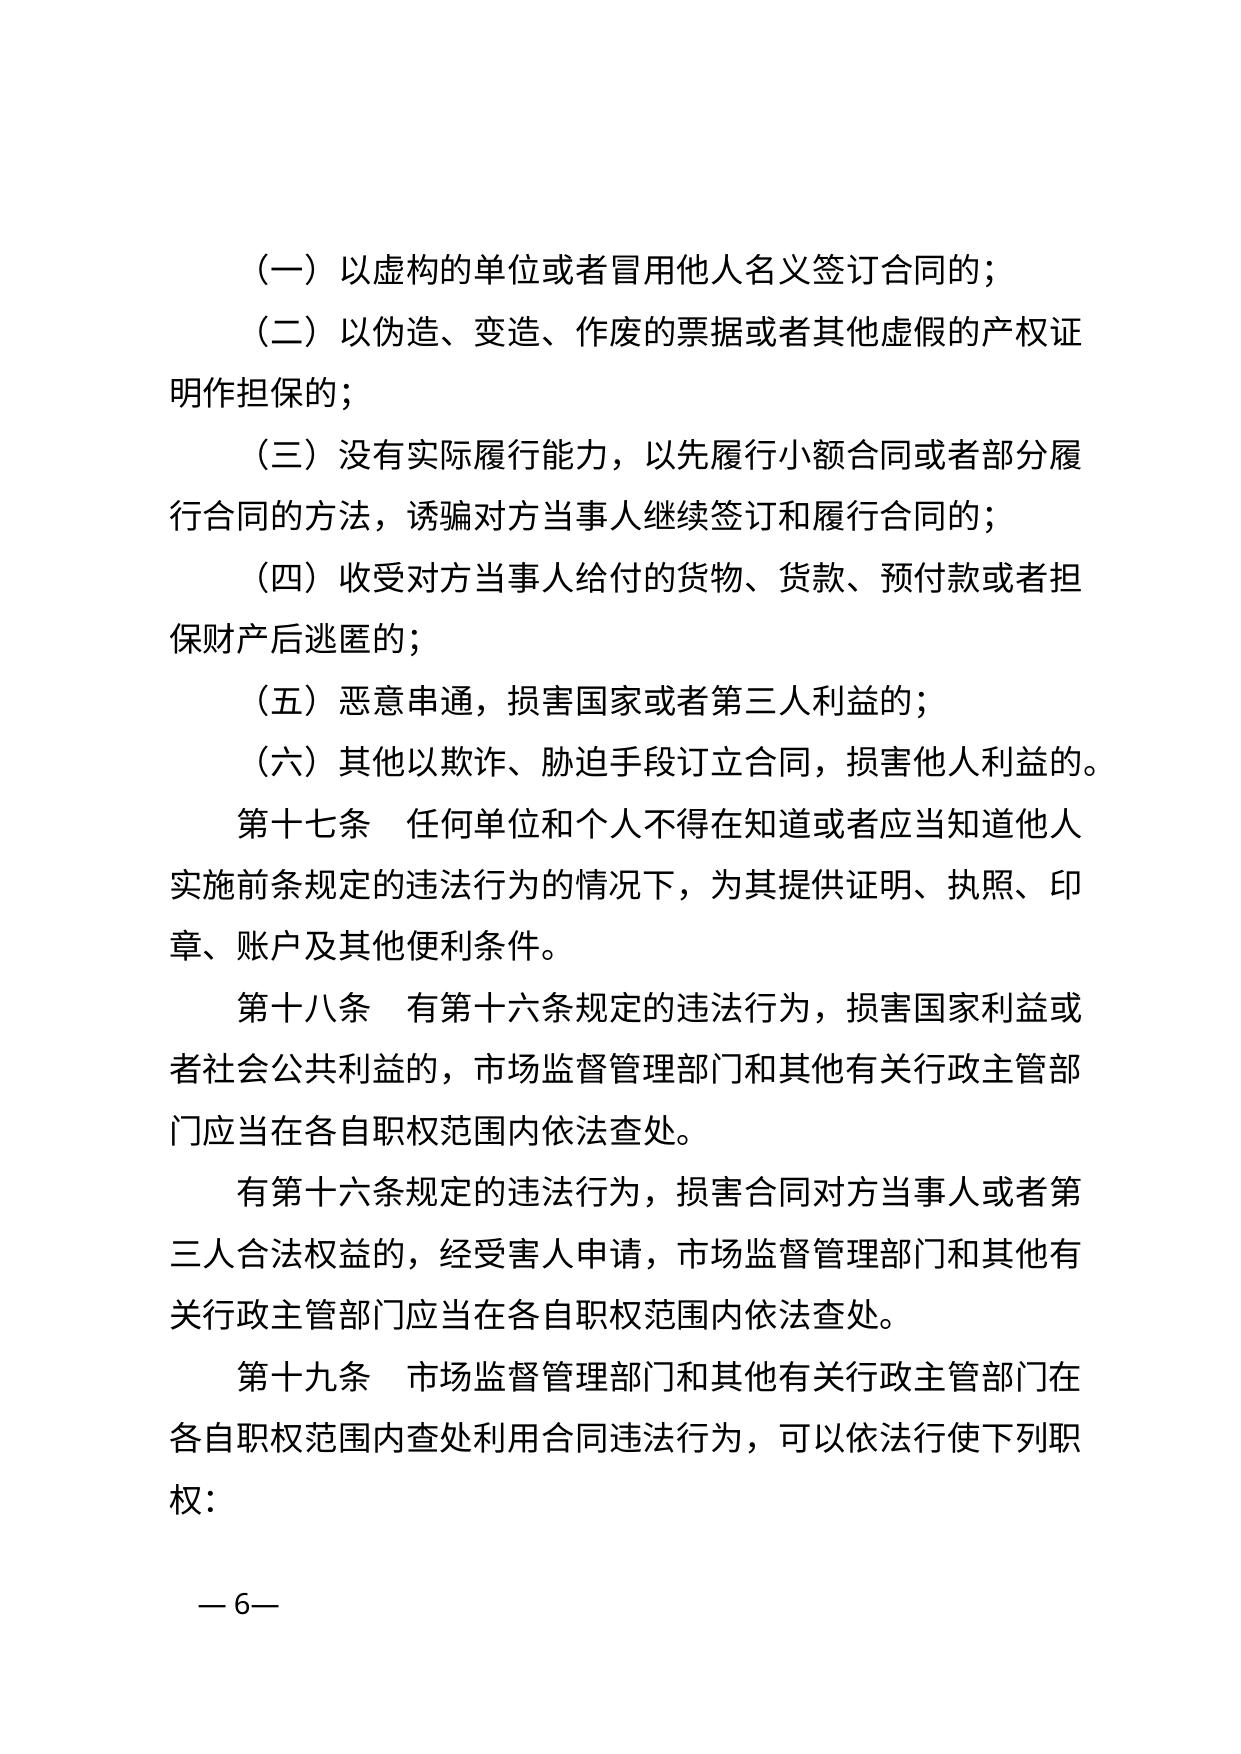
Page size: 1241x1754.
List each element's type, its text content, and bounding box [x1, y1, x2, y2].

text （六）其他以欺诈、胁迫手段订立合同，损害他人利益的。 [169, 729, 1083, 791]
text （五）恶意串通，损害国家或者第三人利益的； [169, 668, 1083, 729]
text （三）没有实际履行能力，以先履行小额合同或者部分履行合同的方法，诱骗对方当事人继续签订和履行合同的； [169, 422, 1083, 545]
text 第十七条 任何单位和个人不得在知道或者应当知道他人实施前条规定的违法行为的情况下，为其提供证明、执照、印章、账户及其他便利条件。 [169, 791, 1083, 975]
text 第十九条 市场监督管理部门和其他有关行政主管部门在各自职权范围内查处利用合同违法行为，可以依法行使下列职权： [169, 1344, 1083, 1528]
text （一）以虚构的单位或者冒用他人名义签订合同的； [169, 238, 1083, 299]
text 有第十六条规定的违法行为，损害合同对方当事人或者第三人合法权益的，经受害人申请，市场监督管理部门和其他有关行政主管部门应当在各自职权范围内依法查处。 [169, 1159, 1083, 1344]
text 第十八条 有第十六条规定的违法行为，损害国家利益或者社会公共利益的，市场监督管理部门和其他有关行政主管部门应当在各自职权范围内依法查处。 [169, 975, 1083, 1159]
text （四）收受对方当事人给付的货物、货款、预付款或者担保财产后逃匿的； [169, 545, 1083, 668]
text （二）以伪造、变造、作废的票据或者其他虚假的产权证明作担保的； [169, 299, 1083, 422]
